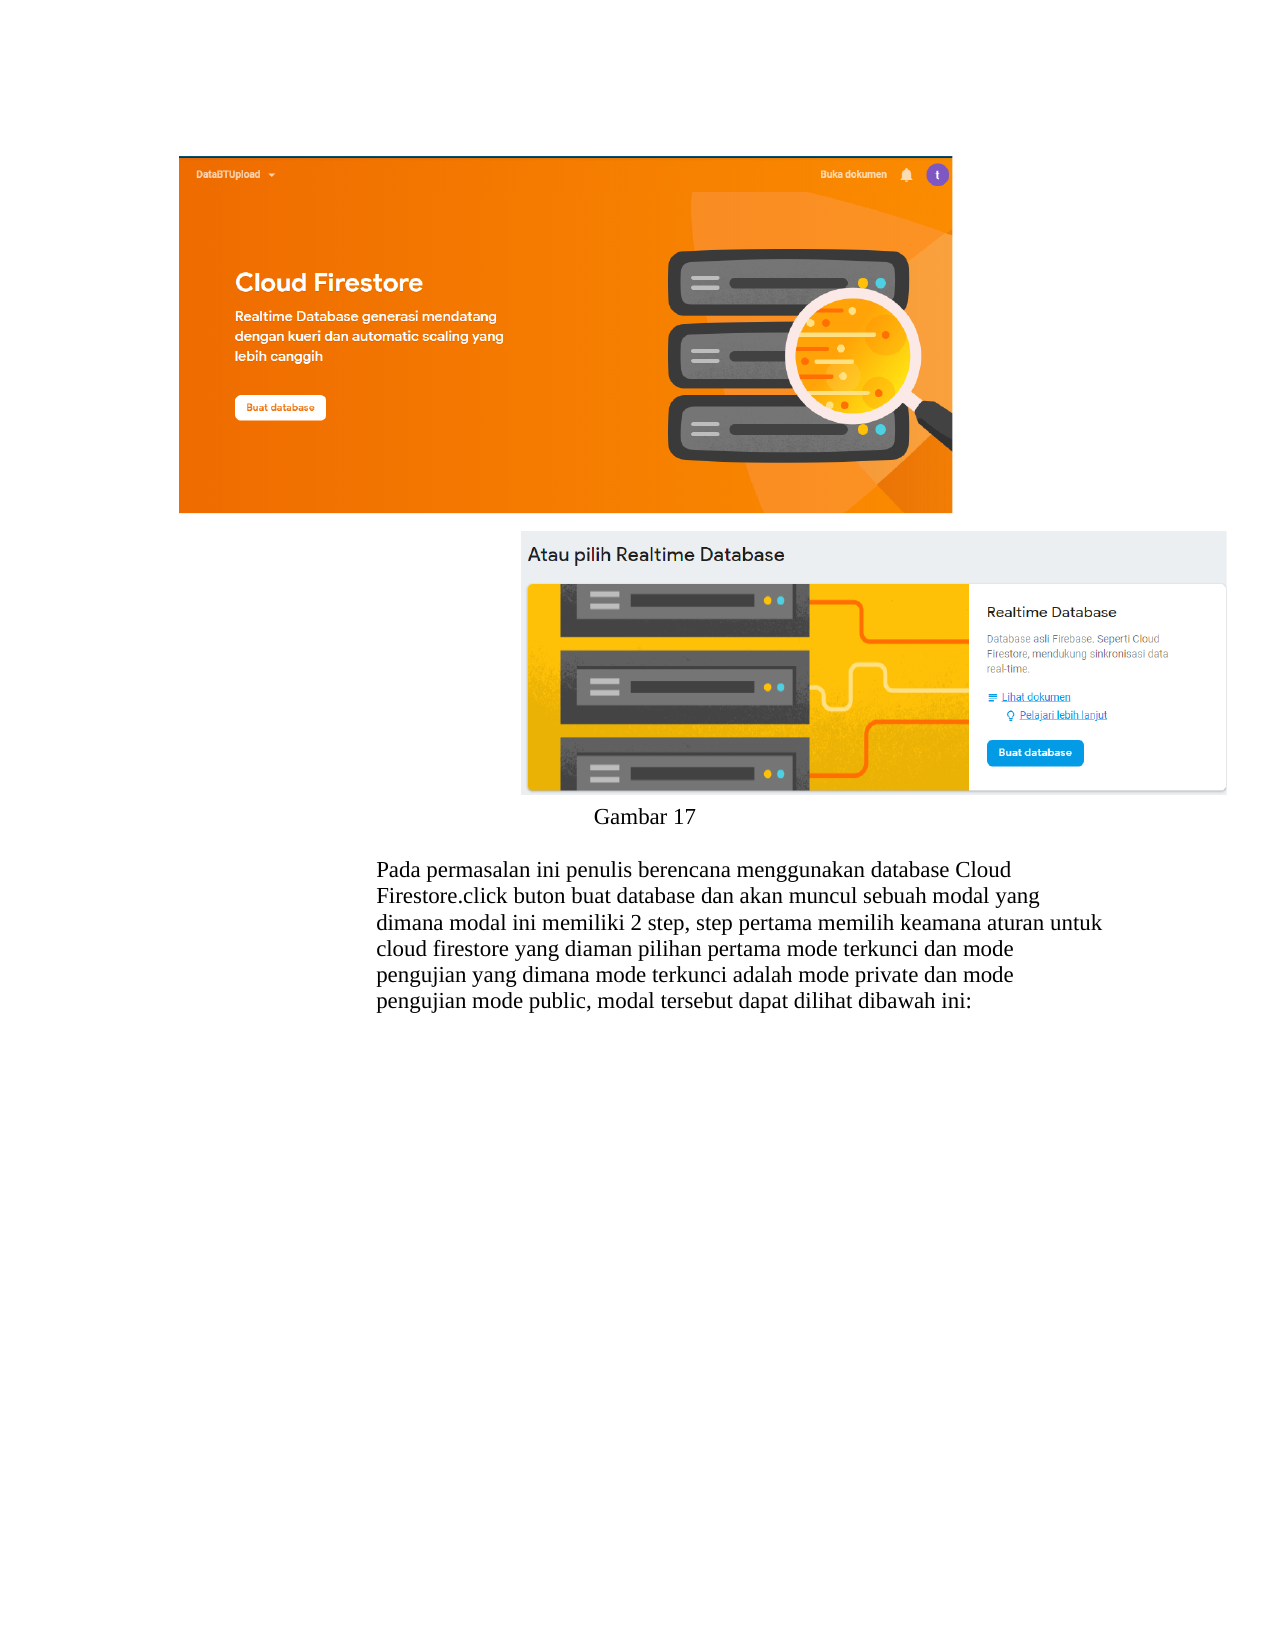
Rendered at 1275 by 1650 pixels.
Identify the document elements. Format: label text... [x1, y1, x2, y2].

text Pada permasalan ini penulis berencana menggunakan database Cloud Firestore.click buton buat database dan akan muncul sebuah modal yang dimana modal ini memiliki 2 step, step pertama memilih keamana aturan untuk cloud firestore yang diaman pilihan pertama mode terkunci dan mode pengujian yang dimana mode terkunci adalah mode private dan mode pengujian mode public, modal tersebut dapat dilihat dibawah ini: [376, 856, 1110, 1014]
picture [179, 159, 953, 514]
text Gambar 17 [179, 803, 1110, 829]
picture [520, 531, 1226, 794]
